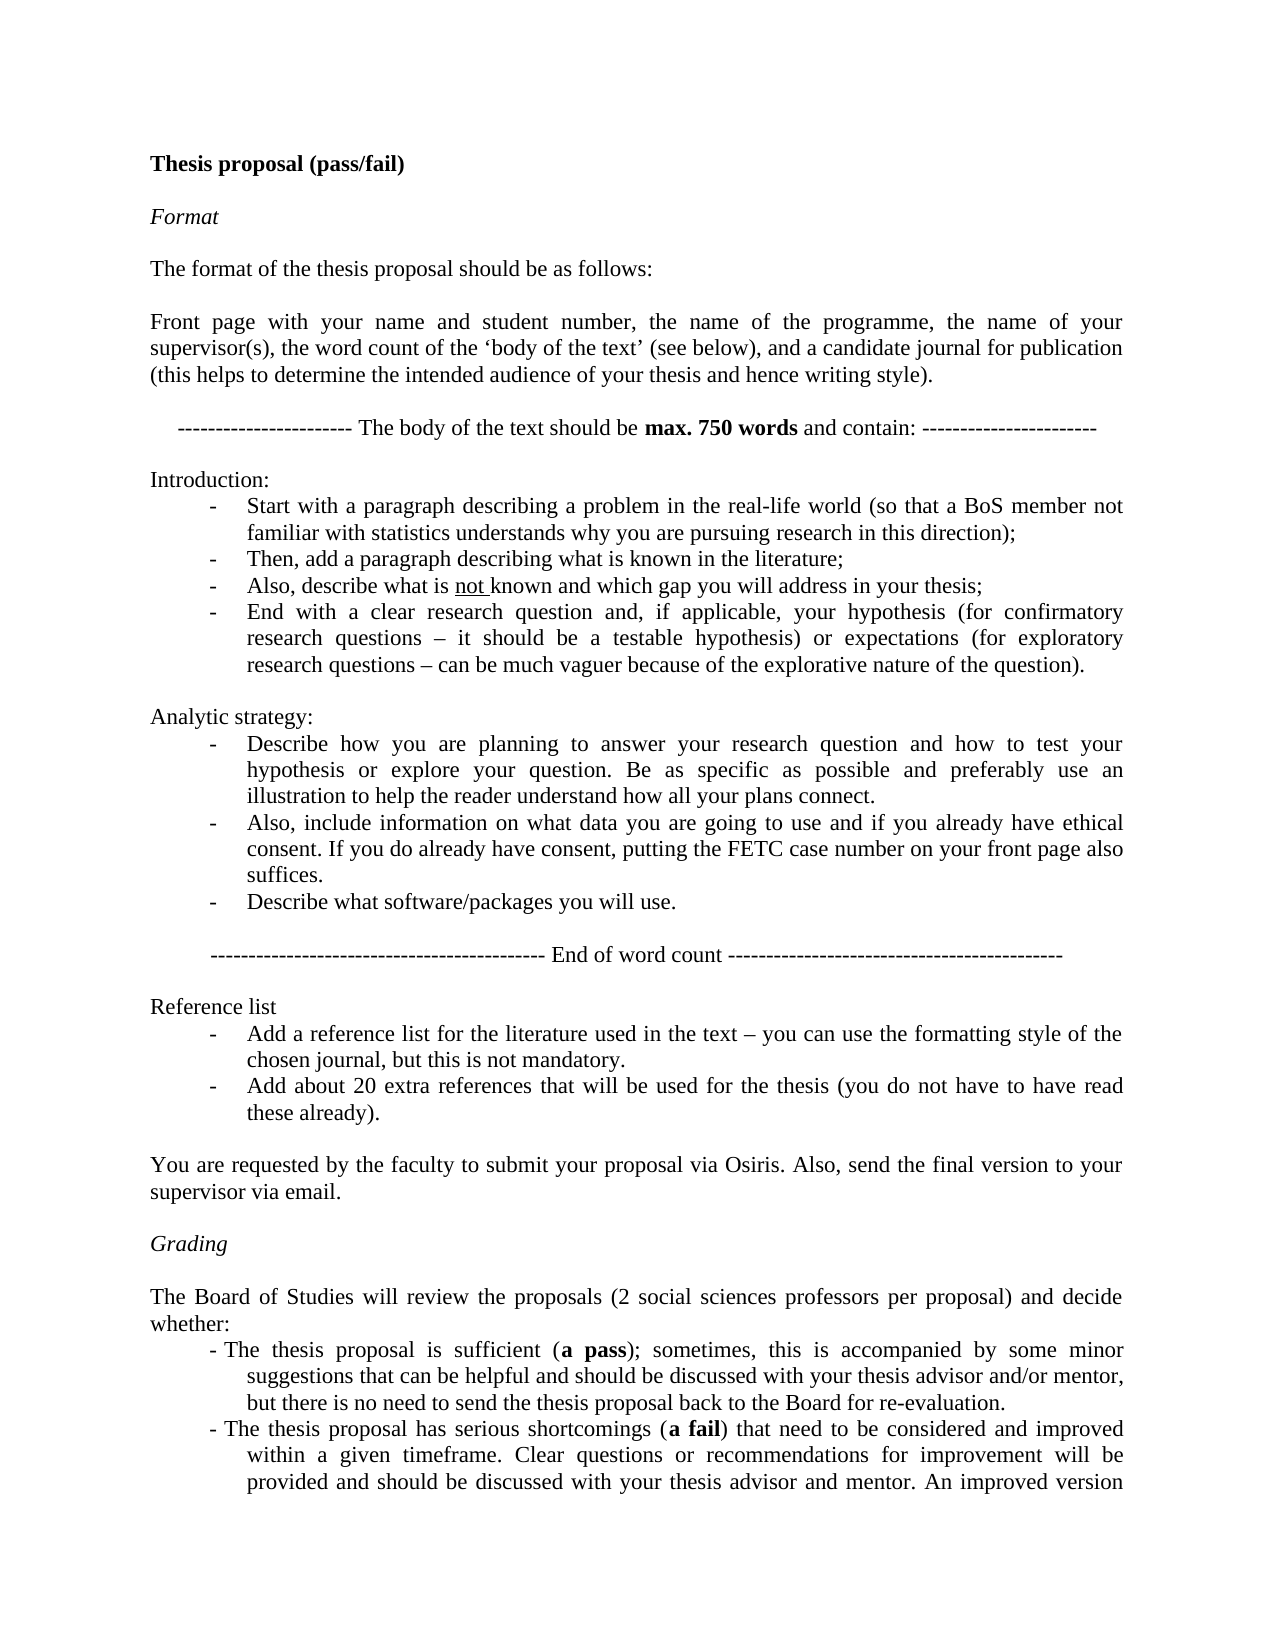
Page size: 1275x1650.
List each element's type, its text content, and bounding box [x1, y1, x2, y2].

list Also, include information on what data you are going to use and if you already have ethical consent. If you do already have consent, putting the FETC case number on your front page also suffices. [209, 809, 1125, 888]
text The Board of Studies will review the proposals (2 social sciences professors per proposal) and decide whether: [150, 1283, 1125, 1336]
text Front page with your name and student number, the name of the programme, the name of your supervisor(s), the word count of the ‘body of the text’ (see below), and a candidate journal for publication (this helps to determine the intended audience of your thesis and hence writing style). [150, 308, 1125, 387]
list End with a clear research question and, if applicable, your hypothesis (for confirmatory research questions – it should be a testable hypothesis) or expectations (for exploratory research questions – can be much vaguer because of the explorative nature of the question). [209, 598, 1125, 677]
list The thesis proposal is sufficient (a pass); sometimes, this is accompanied by some minor suggestions that can be helpful and should be discussed with your thesis advisor and/or mentor, but there is no need to send the thesis proposal back to the Board for re-evaluation. [209, 1336, 1125, 1415]
text Format [150, 203, 1125, 229]
list Add a reference list for the literature used in the text – you can use the formatting style of the chosen journal, but this is not mandatory. [209, 1020, 1125, 1072]
text -------------------------------------------- End of word count -------------------------------------------- [150, 941, 1125, 967]
list Describe how you are planning to answer your research question and how to test your hypothesis or explore your question. Be as specific as possible and preferably use an illustration to help the reader understand how all your plans connect. [209, 730, 1125, 809]
text Thesis proposal (pass/fail) [150, 150, 1125, 176]
list Describe what software/packages you will use. [209, 888, 1125, 914]
list Also, describe what is not known and which gap you will address in your thesis; [209, 572, 1125, 598]
list Add about 20 extra references that will be used for the thesis (you do not have to have read these already). [209, 1072, 1125, 1125]
text Analytic strategy: [150, 703, 1125, 730]
text The format of the thesis proposal should be as follows: [150, 255, 1125, 282]
list Then, add a paragraph describing what is known in the literature; [209, 545, 1125, 572]
text Reference list [150, 993, 1125, 1020]
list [209, 1415, 1125, 1494]
text Introduction: [150, 466, 1125, 493]
text ----------------------- The body of the text should be max. 750 words and contain: ----------------------- [150, 413, 1125, 440]
list Start with a paragraph describing a problem in the real-life world (so that a BoS member not familiar with statistics understands why you are pursuing research in this direction); [209, 493, 1125, 545]
text Grading [150, 1231, 1125, 1257]
text You are requested by the faculty to submit your proposal via Osiris. Also, send the final version to your supervisor via email. [150, 1151, 1125, 1204]
